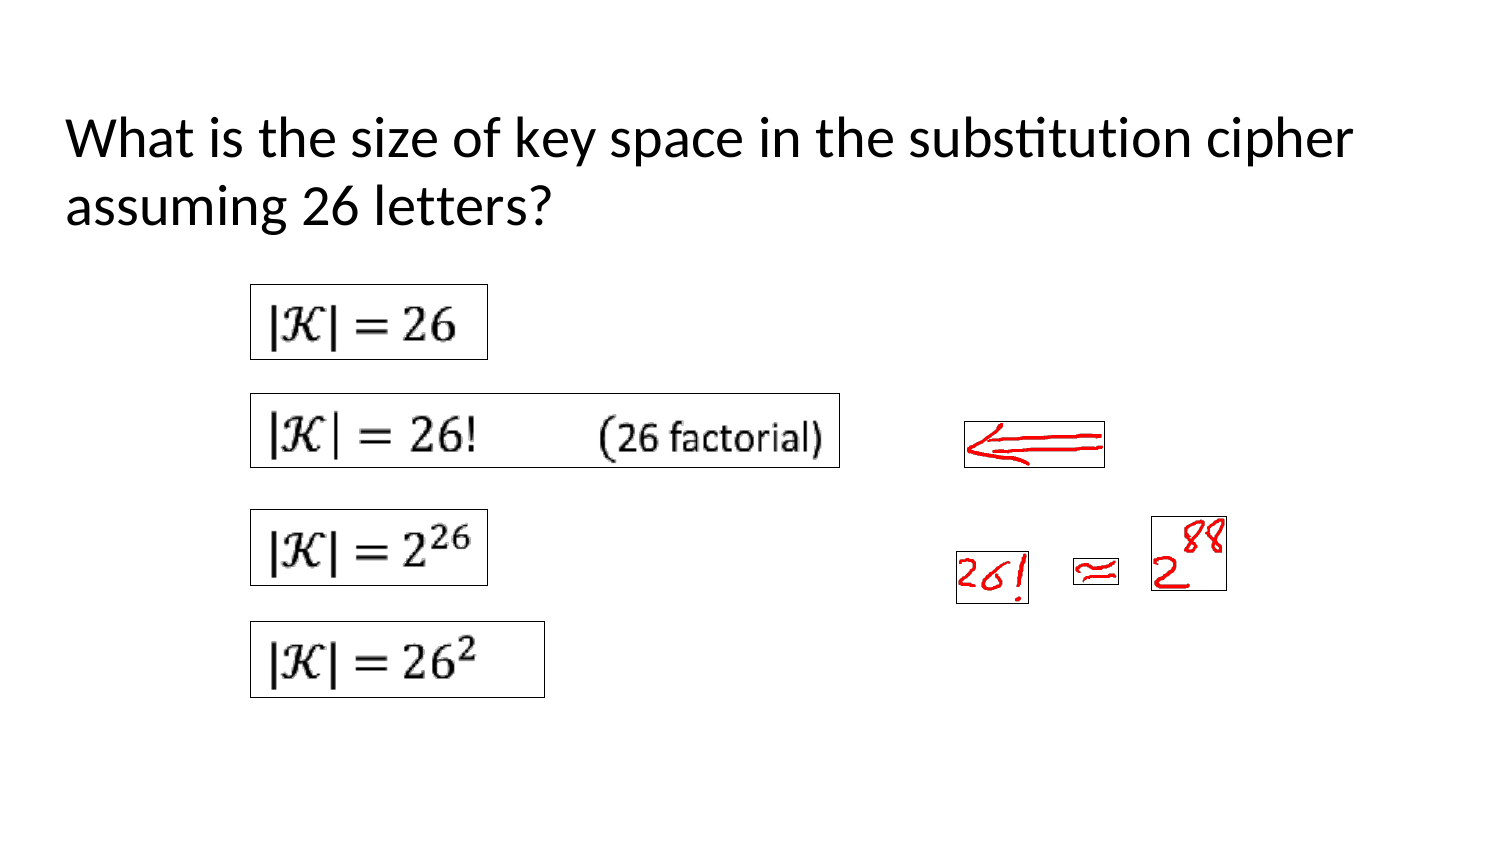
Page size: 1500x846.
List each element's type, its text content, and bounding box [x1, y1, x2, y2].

picture [1152, 517, 1226, 590]
picture [251, 285, 487, 359]
picture [965, 422, 1104, 467]
picture [957, 552, 1028, 603]
picture [1074, 559, 1118, 584]
picture [251, 622, 544, 697]
picture [251, 394, 839, 467]
picture [251, 510, 487, 585]
text assuming 26 letters? [65, 173, 1500, 242]
text What is the size of key space in the substitution cipher [65, 108, 1500, 173]
